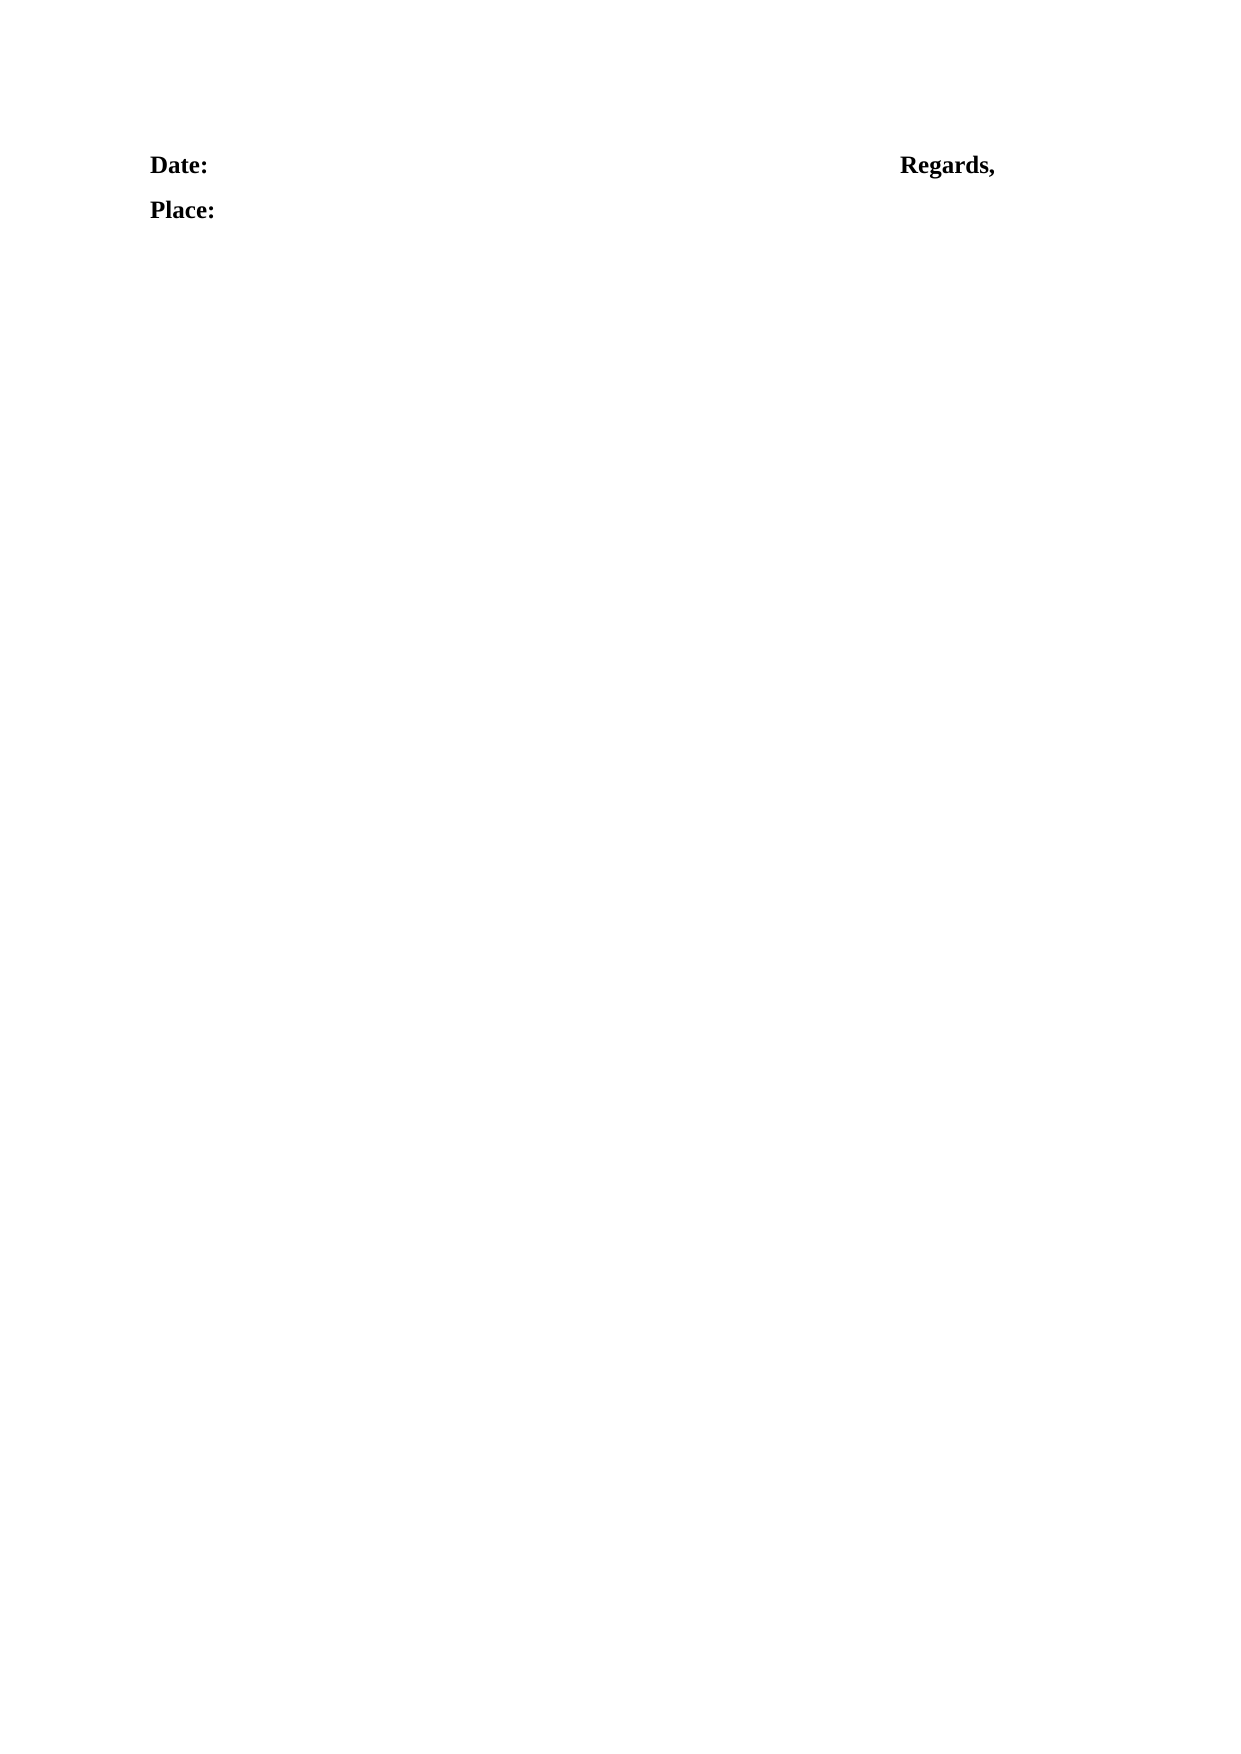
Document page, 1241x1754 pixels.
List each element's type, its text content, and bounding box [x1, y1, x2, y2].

text Place: [150, 195, 1090, 224]
text Date: Regards, [150, 150, 1090, 179]
